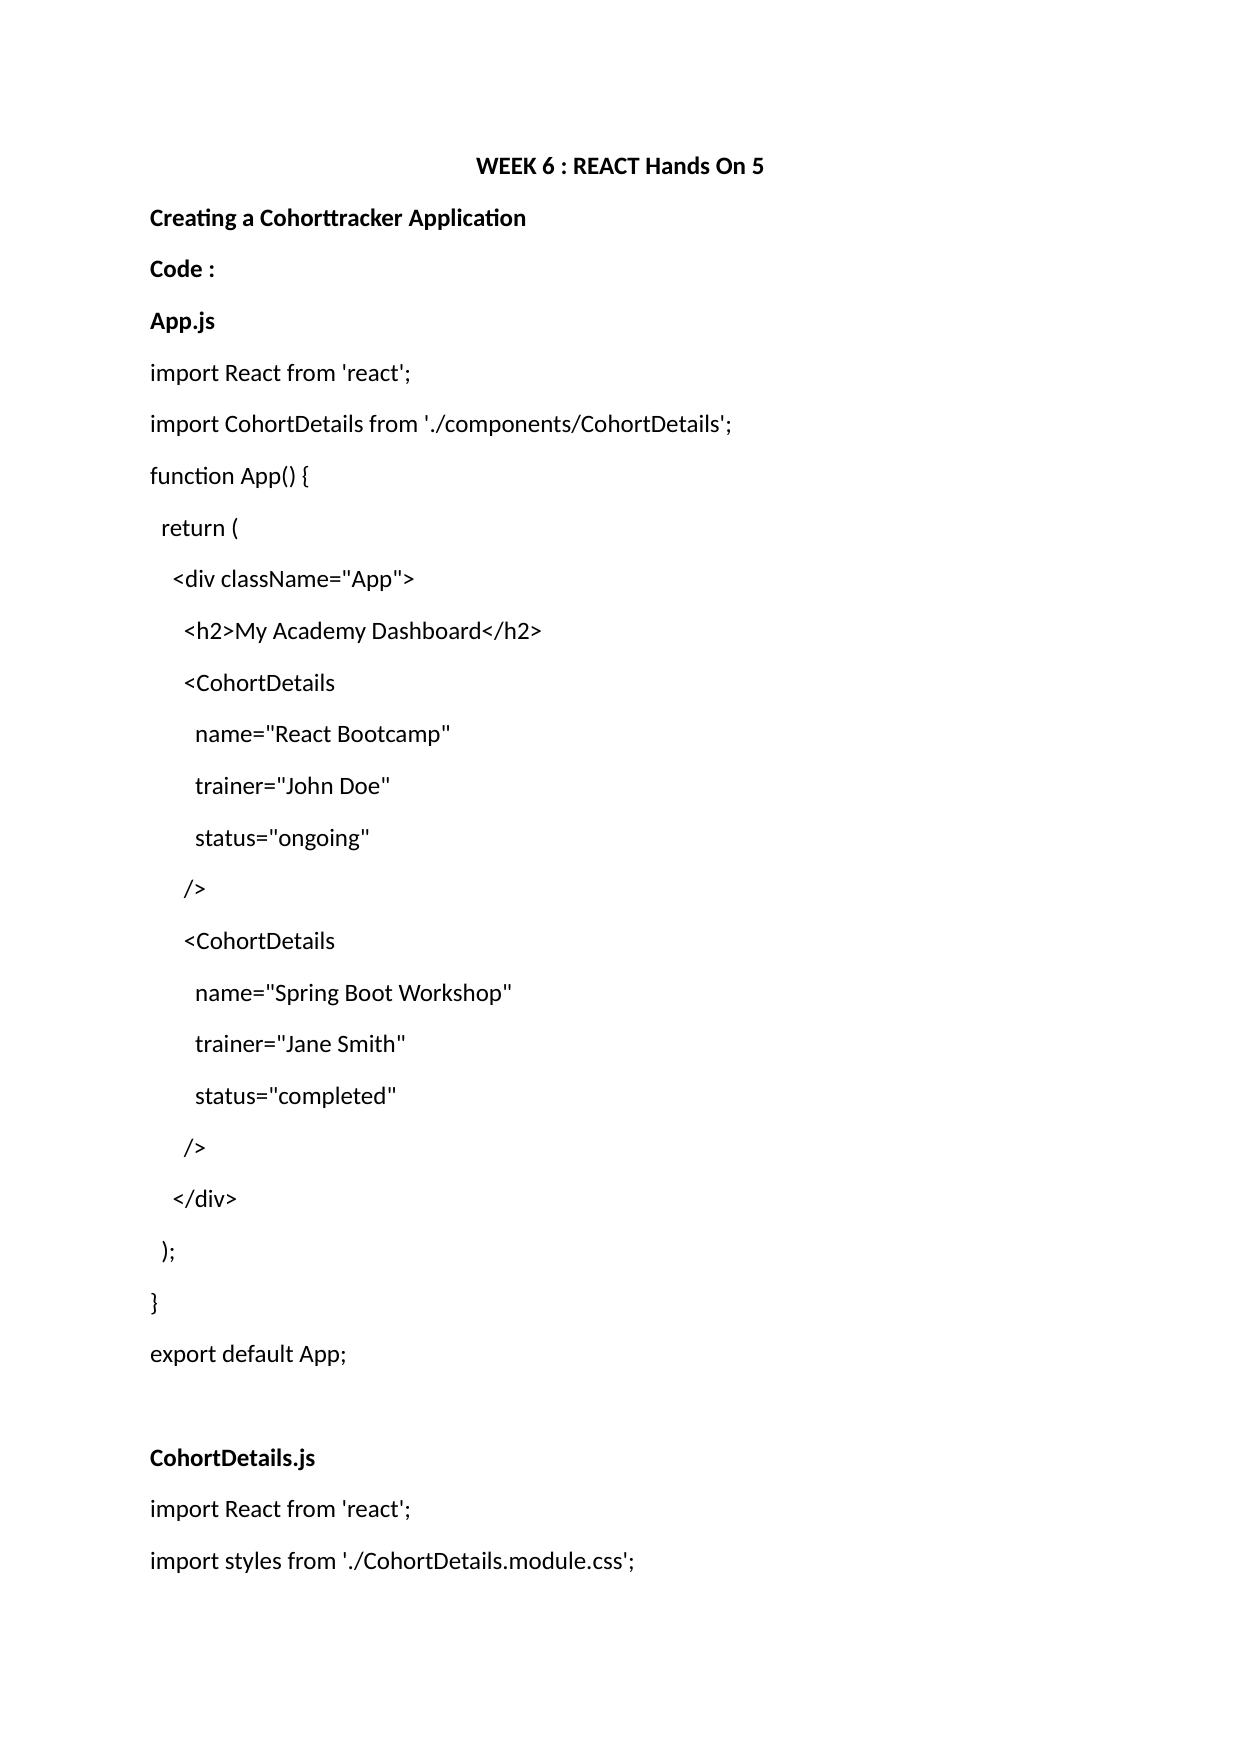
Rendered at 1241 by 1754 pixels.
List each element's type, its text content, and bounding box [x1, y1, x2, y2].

text <h2>My Academy Dashboard</h2> [150, 615, 1090, 646]
text ); [150, 1235, 1090, 1266]
text Creating a Cohorttracker Application [150, 202, 1090, 232]
text } [150, 1287, 1090, 1317]
text import React from 'react'; [150, 1493, 1090, 1524]
text <div className="App"> [150, 563, 1090, 594]
text status="ongoing" [150, 822, 1090, 852]
text Code : [150, 253, 1090, 284]
text name="Spring Boot Workshop" [150, 977, 1090, 1007]
text import CohortDetails from './components/CohortDetails'; [150, 408, 1090, 439]
text WEEK 6 : REACT Hands On 5 [150, 150, 1090, 181]
text App.js [150, 305, 1090, 336]
text name="React Bootcamp" [150, 718, 1090, 749]
text /> [150, 873, 1090, 904]
text /> [150, 1132, 1090, 1162]
text status="completed" [150, 1080, 1090, 1111]
text return ( [150, 512, 1090, 542]
text import React from 'react'; [150, 357, 1090, 387]
text <CohortDetails [150, 667, 1090, 697]
text </div> [150, 1183, 1090, 1214]
text import styles from './CohortDetails.module.css'; [150, 1545, 1090, 1576]
text export default App; [150, 1338, 1090, 1369]
text function App() { [150, 460, 1090, 491]
text <CohortDetails [150, 925, 1090, 956]
text trainer="John Doe" [150, 770, 1090, 801]
text trainer="Jane Smith" [150, 1028, 1090, 1059]
text CohortDetails.js [150, 1442, 1090, 1472]
